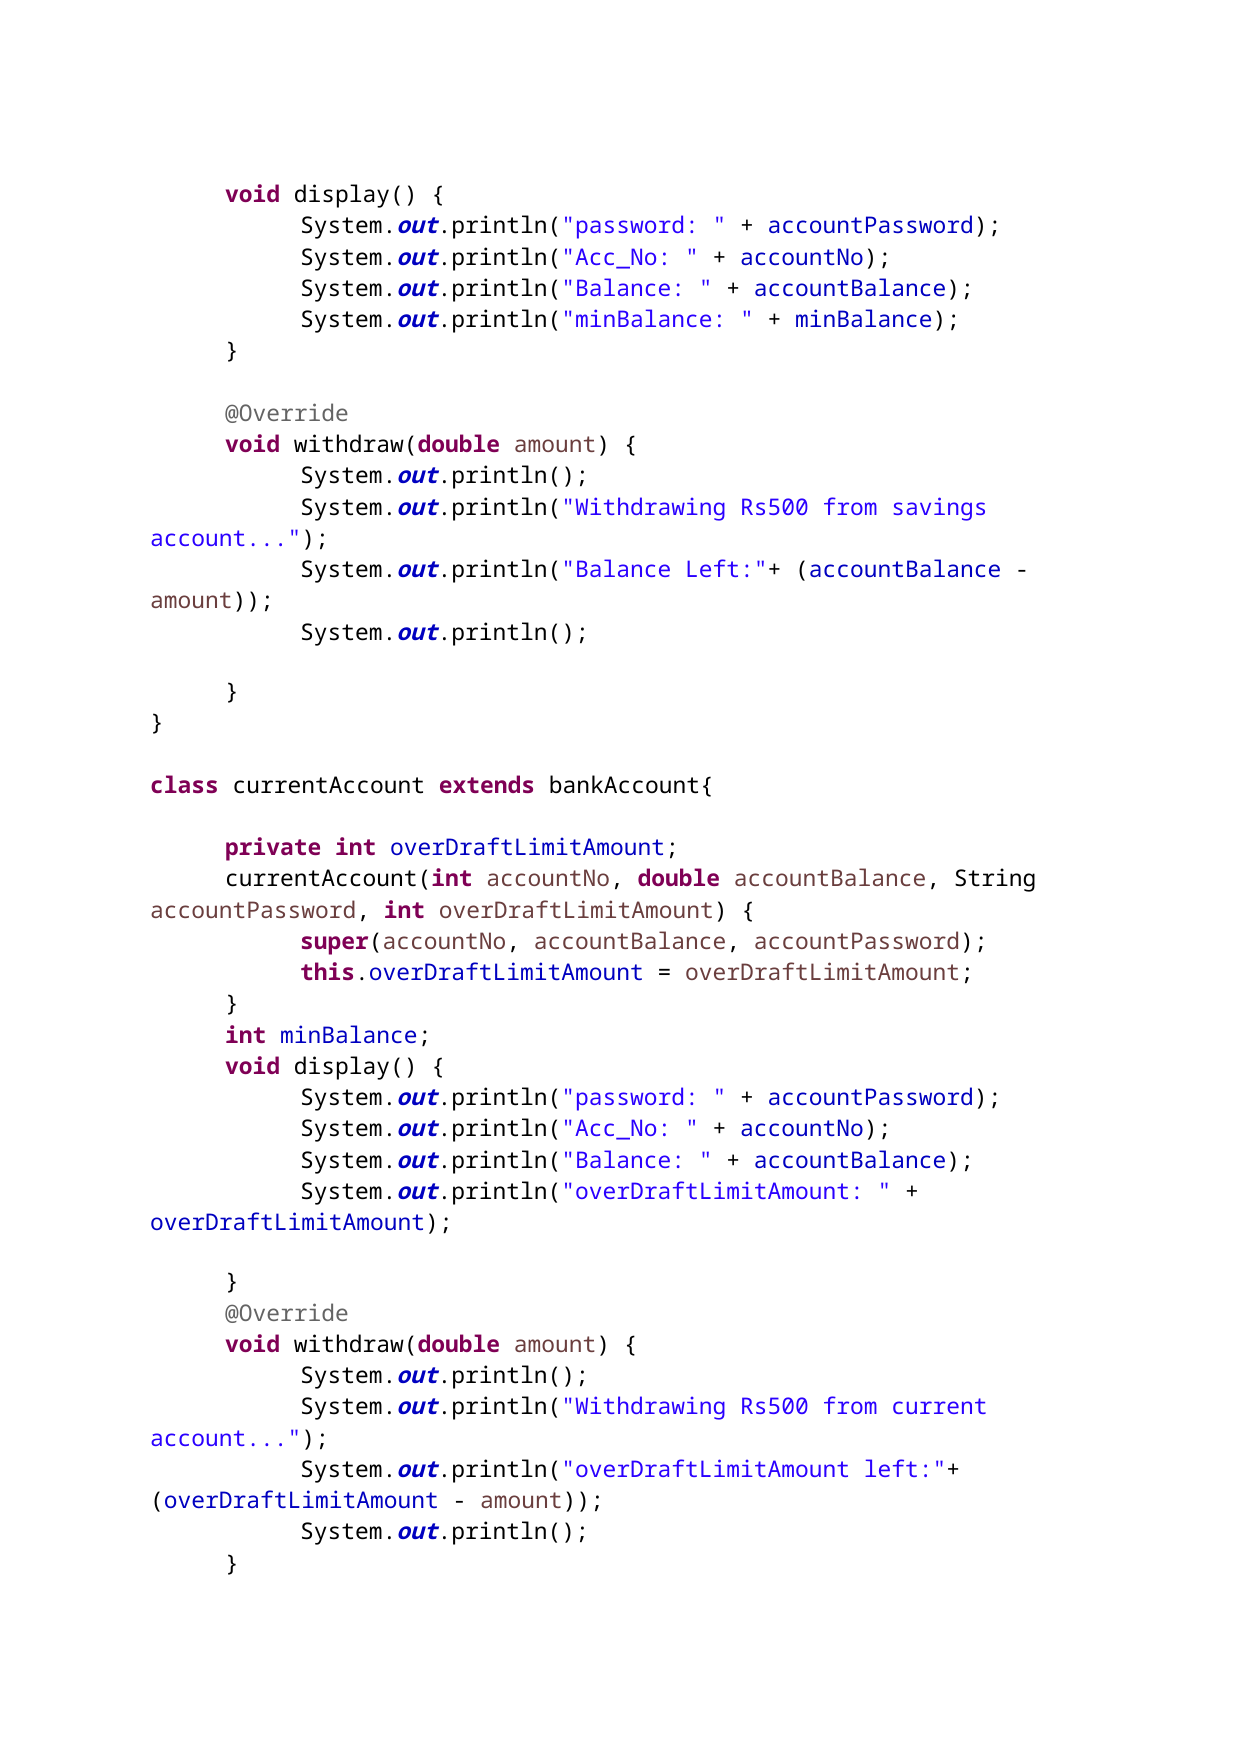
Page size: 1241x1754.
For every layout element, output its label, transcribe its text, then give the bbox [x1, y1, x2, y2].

text System.out.println(); [150, 1359, 1090, 1390]
text } [150, 706, 1090, 737]
text System.out.println("password: " + accountPassword); [150, 1081, 1090, 1112]
text System.out.println("password: " + accountPassword); [150, 209, 1090, 241]
text void withdraw(double amount) { [150, 428, 1090, 459]
text System.out.println("overDraftLimitAmount: " + overDraftLimitAmount); [150, 1175, 1090, 1237]
text System.out.println(); [150, 1515, 1090, 1547]
text @Override [150, 397, 1090, 428]
text System.out.println("Acc_No: " + accountNo); [150, 1112, 1090, 1143]
text System.out.println("Balance: " + accountBalance); [150, 272, 1090, 303]
text System.out.println("minBalance: " + minBalance); [150, 303, 1090, 334]
text void withdraw(double amount) { [150, 1328, 1090, 1359]
text void display() { [150, 178, 1090, 209]
text } [150, 334, 1090, 366]
text private int overDraftLimitAmount; [150, 831, 1090, 862]
text this.overDraftLimitAmount = overDraftLimitAmount; [150, 956, 1090, 987]
text } [150, 987, 1090, 1018]
text System.out.println("Balance Left:"+ (accountBalance - amount)); [150, 553, 1090, 616]
text System.out.println(); [150, 459, 1090, 491]
text System.out.println("Balance: " + accountBalance); [150, 1143, 1090, 1175]
text class currentAccount extends bankAccount{ [150, 768, 1090, 800]
text } [150, 1265, 1090, 1297]
text void display() { [150, 1050, 1090, 1081]
text int minBalance; [150, 1018, 1090, 1050]
text System.out.println("Withdrawing Rs500 from current account..."); [150, 1390, 1090, 1453]
text @Override [150, 1297, 1090, 1328]
text } [150, 675, 1090, 706]
text System.out.println("Withdrawing Rs500 from savings account..."); [150, 491, 1090, 553]
text } [150, 1547, 1090, 1578]
text currentAccount(int accountNo, double accountBalance, String accountPassword, int overDraftLimitAmount) { [150, 862, 1090, 925]
text System.out.println("overDraftLimitAmount left:"+ (overDraftLimitAmount - amount)); [150, 1453, 1090, 1515]
text super(accountNo, accountBalance, accountPassword); [150, 925, 1090, 956]
text System.out.println(); [150, 616, 1090, 647]
text System.out.println("Acc_No: " + accountNo); [150, 241, 1090, 272]
